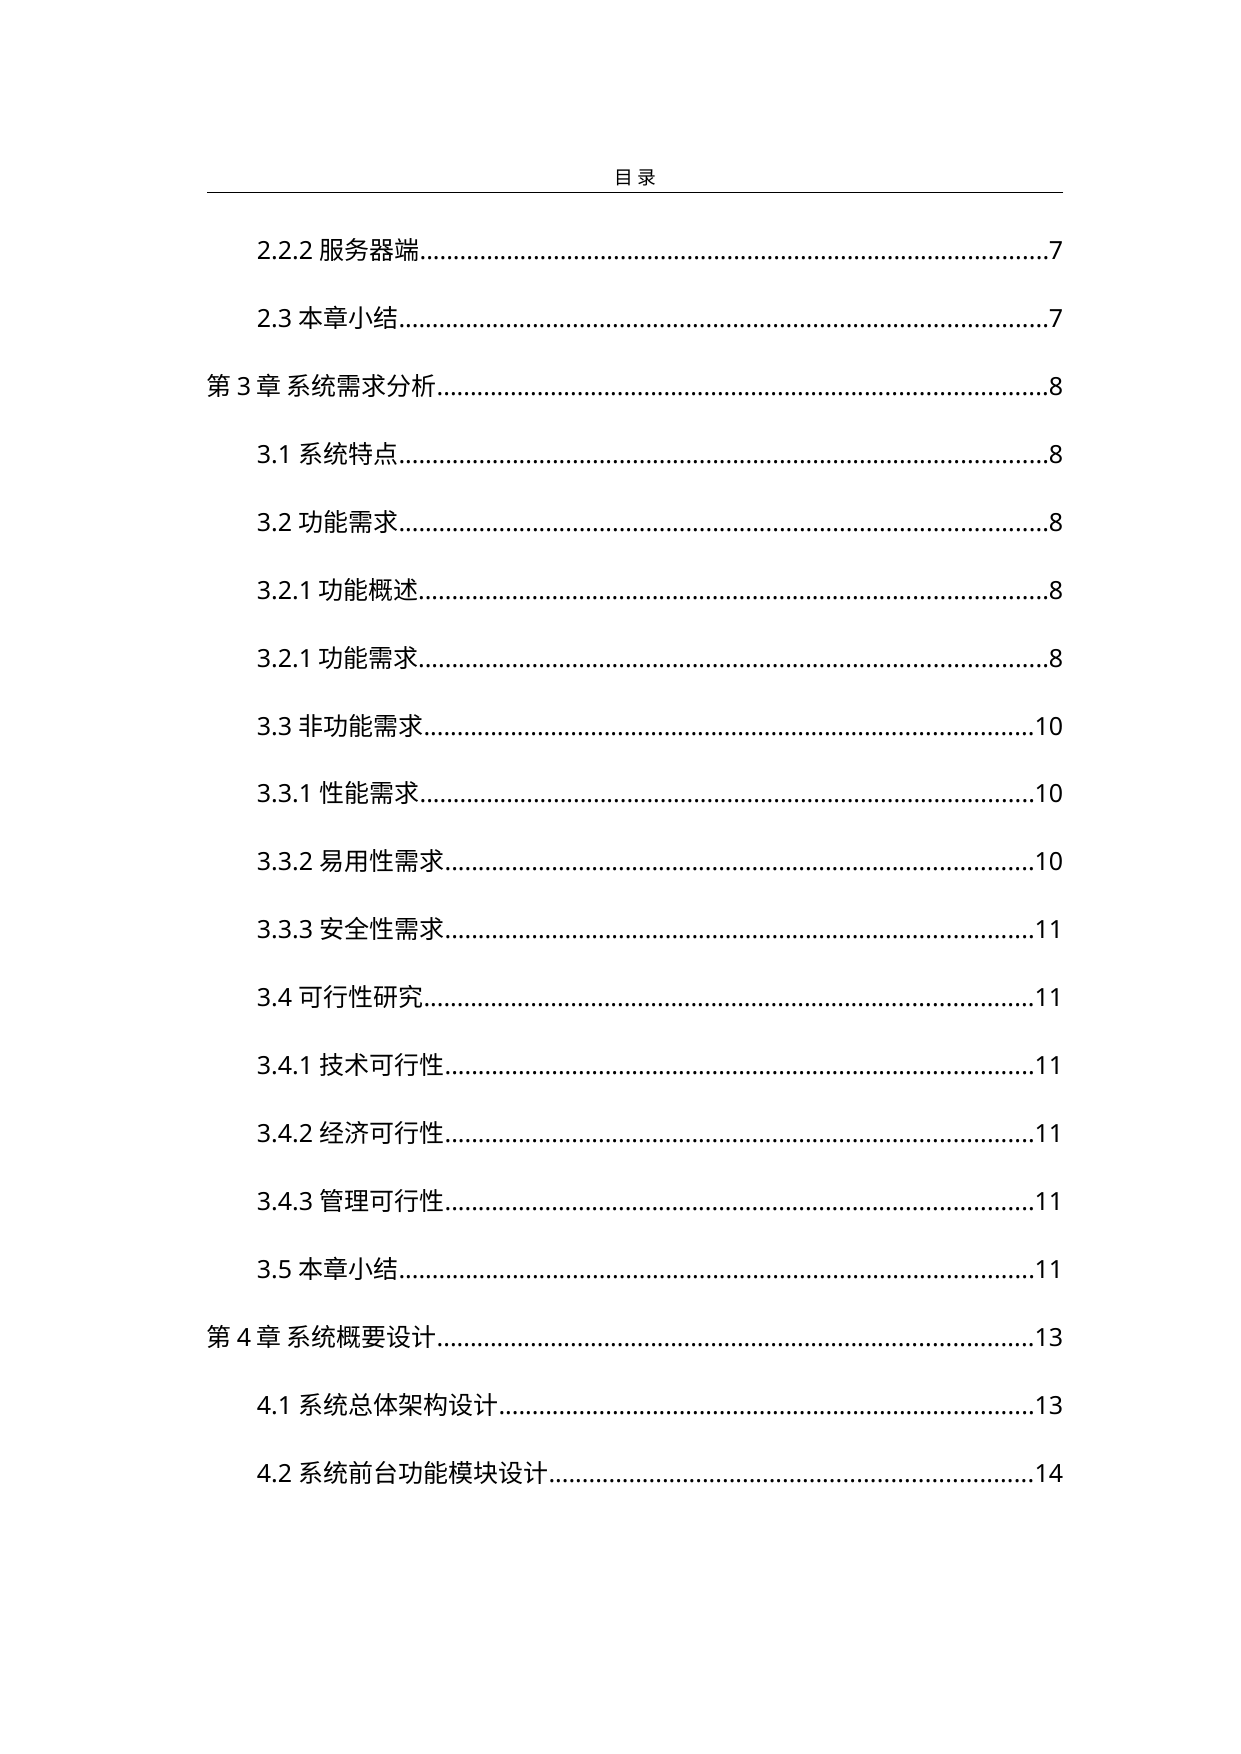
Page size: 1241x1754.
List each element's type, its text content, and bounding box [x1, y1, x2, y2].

text 3.3 非功能需求 10 [207, 690, 1063, 758]
text 3.4.3 管理可行性 11 [207, 1166, 1063, 1233]
text 3.4.1 技术可行性 11 [207, 1030, 1063, 1098]
text 4.2 系统前台功能模块设计 14 [207, 1437, 1063, 1505]
text 3.3.3 安全性需求 11 [207, 894, 1063, 962]
text 3.4.2 经济可行性 11 [207, 1098, 1063, 1166]
text 2.3 本章小结 7 [207, 283, 1063, 351]
text 3.1 系统特点 8 [207, 418, 1063, 486]
text 第3章 系统需求分析 8 [207, 351, 1063, 418]
text 3.2.1功能概述 8 [207, 554, 1063, 622]
text 3.2.1功能需求 8 [207, 622, 1063, 690]
text 3.3.1 性能需求 10 [207, 758, 1063, 826]
text 第4章 系统概要设计 13 [207, 1301, 1063, 1369]
text 3.4 可行性研究 11 [207, 962, 1063, 1030]
text 3.2 功能需求 8 [207, 486, 1063, 554]
text 3.5 本章小结 11 [207, 1233, 1063, 1301]
text 2.2.2 服务器端 7 [207, 215, 1063, 283]
text 4.1 系统总体架构设计 13 [207, 1369, 1063, 1437]
text 3.3.2 易用性需求 10 [207, 826, 1063, 894]
